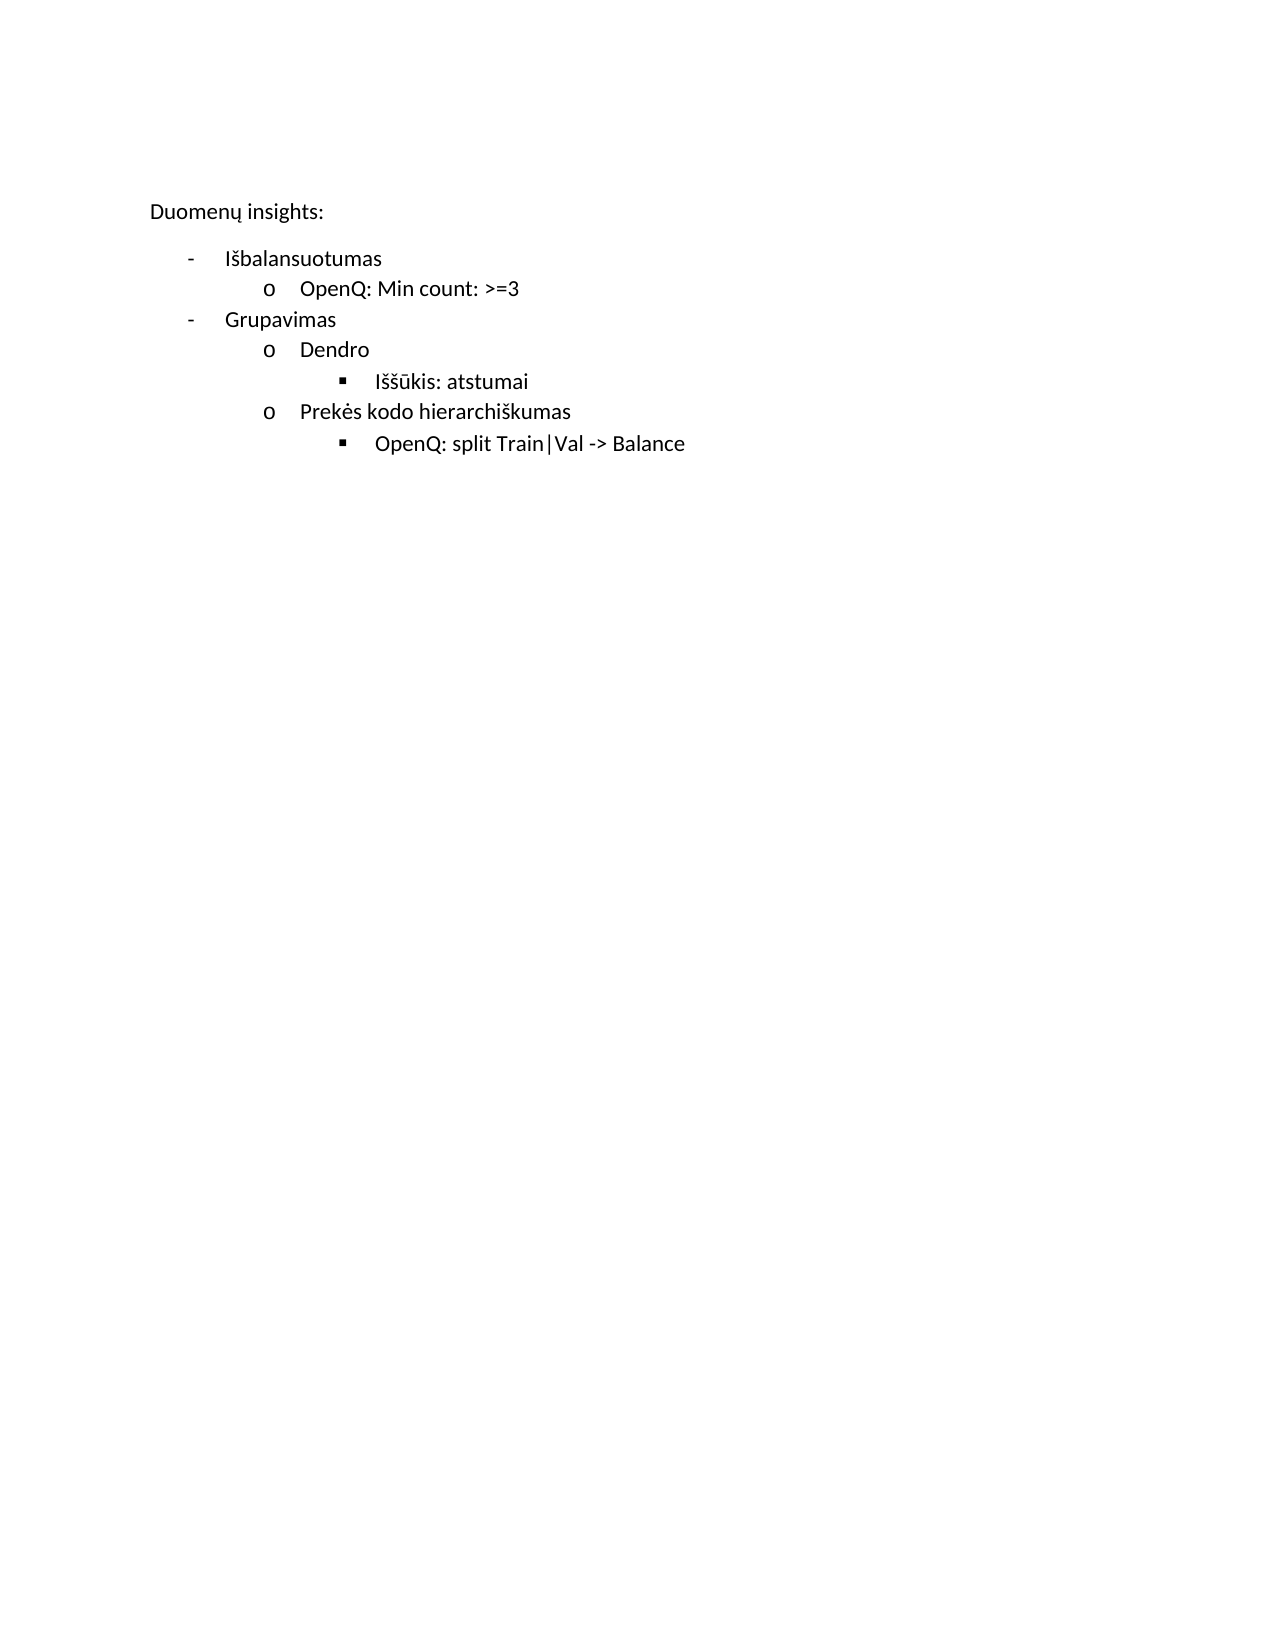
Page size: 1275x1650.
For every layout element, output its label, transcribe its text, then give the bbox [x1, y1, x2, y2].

list Dendro [262, 336, 1266, 365]
list OpenQ: split Train|Val -> Balance [337, 429, 1266, 457]
text Duomenų insights: [150, 197, 1266, 225]
list Išbalansuotumas [187, 244, 1266, 272]
list OpenQ: Min count: >=3 [262, 274, 1266, 303]
list Iššūkis: atstumai [337, 367, 1266, 395]
list Prekės kodo hierarchiškumas [262, 397, 1266, 426]
list Grupavimas [187, 305, 1266, 333]
